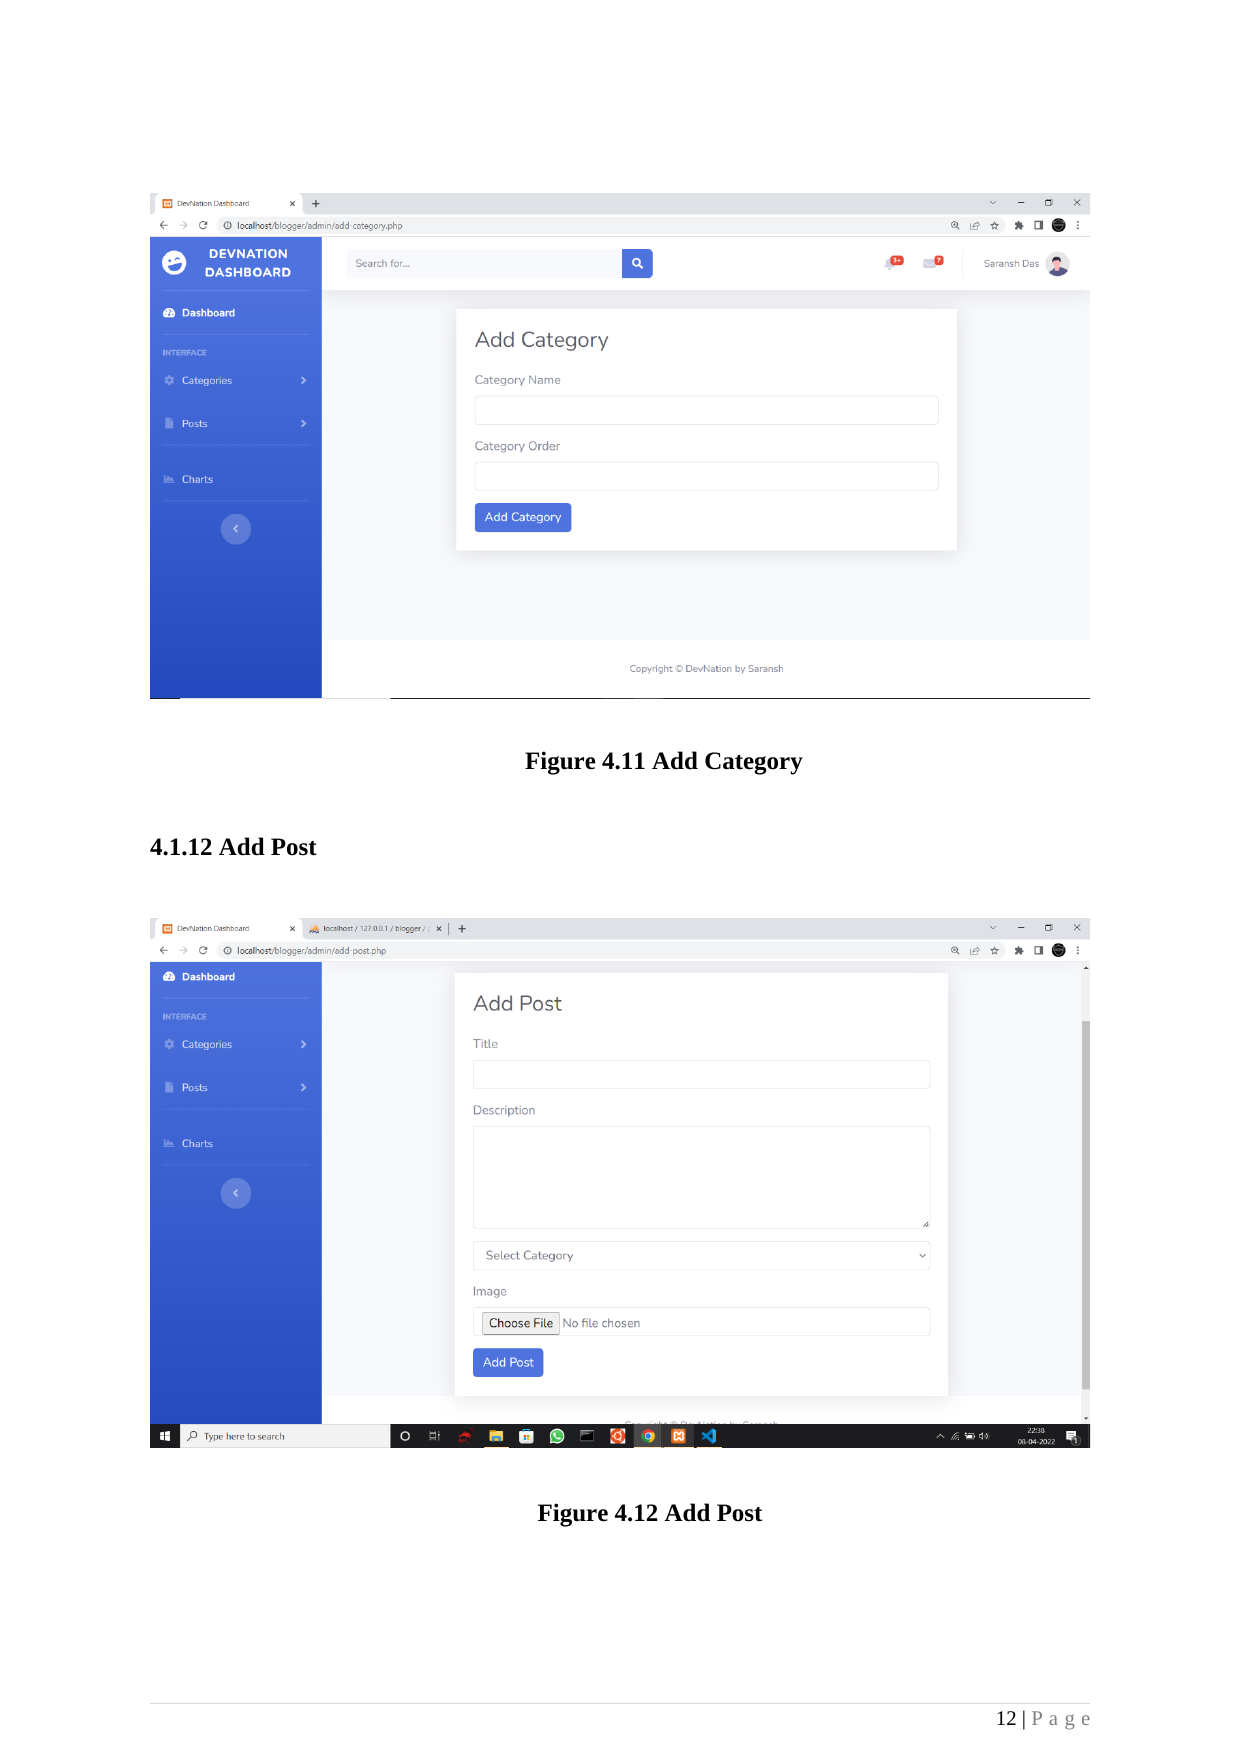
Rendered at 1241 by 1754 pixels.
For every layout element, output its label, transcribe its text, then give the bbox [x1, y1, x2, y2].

picture [150, 193, 1091, 699]
text Figure 4.11 Add Category [450, 746, 1057, 775]
text Figure 4.12 Add Post [150, 1498, 1057, 1527]
text 4.1.12 Add Post [150, 832, 1057, 861]
picture [150, 918, 1091, 1448]
